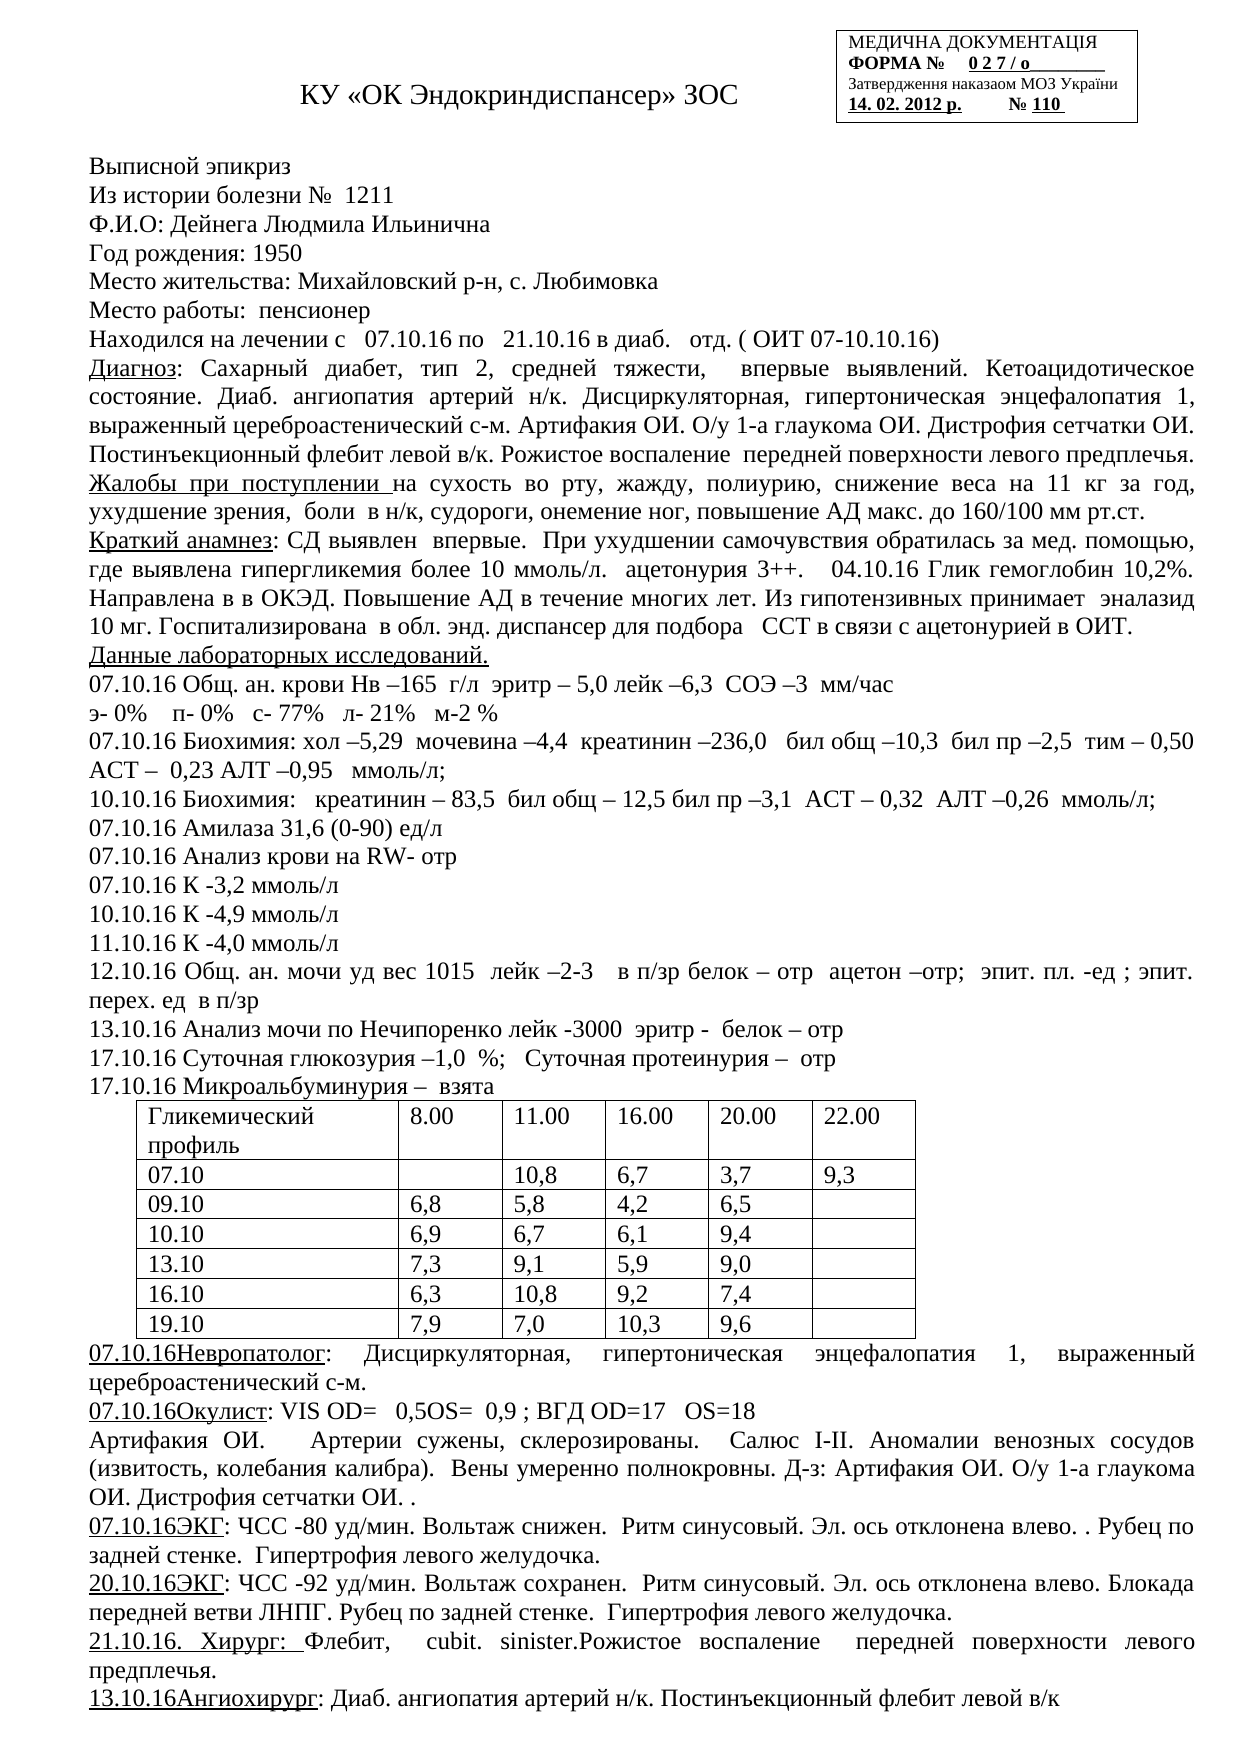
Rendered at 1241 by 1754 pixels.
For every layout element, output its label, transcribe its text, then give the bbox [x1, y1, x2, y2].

subtitle Ф.И.О: Дейнега Людмила Ильинична [89, 209, 1196, 238]
text Краткий анамнез: СД выявлен впервые. При ухудшении самочувствия обратилась за мед. помощью, где выявлена гипергликемия более 10 ммоль/л. ацетонурия 3++. 04.10.16 Глик гемоглобин 10,2%. Направлена в в ОКЭД. Повышение АД в течение многих лет. Из гипотензивных принимает эналазид 10 мг. Госпитализирована в обл. энд. диспансер для подбора ССТ в связи с ацетонурией в ОИТ. [89, 525, 1196, 640]
table_cell 10,3 [606, 1309, 708, 1337]
table_cell [813, 1279, 915, 1308]
table_cell 9,1 [503, 1249, 605, 1278]
table_cell 10,8 [503, 1160, 605, 1188]
table_cell 19.10 [137, 1309, 398, 1337]
table_cell 3,7 [709, 1160, 812, 1188]
text 07.10.16 Анализ крови на RW- отр [89, 841, 1196, 870]
text Диагноз: Сахарный диабет, тип 2, средней тяжести, впервые выявлений. Кетоацидотическое состояние. Диаб. ангиопатия артерий н/к. Дисциркуляторная, гипертоническая энцефалопатия 1, выраженный цереброастенический с-м. Артифакия ОИ. О/у 1-а глаукома ОИ. Дистрофия сетчатки ОИ. Постинъекционный флебит левой в/к. Рожистое воспаление передней поверхности левого предплечья. [89, 353, 1196, 468]
text Артифакия ОИ. Артерии сужены, склерозированы. Салюс I-II. Аномалии венозных сосудов (извитость, колебания калибра). Вены умеренно полнокровны. Д-з: Артифакия ОИ. О/у 1-а глаукома ОИ. Дистрофия сетчатки ОИ. . [89, 1425, 1196, 1511]
table_cell [813, 1249, 915, 1278]
table_cell 7,4 [709, 1279, 812, 1308]
text 21.10.16. Хирург: Флебит, cubit. sinister.Рожистое воспаление передней поверхности левого предплечья. [89, 1626, 1196, 1683]
table_cell 9,6 [709, 1309, 812, 1337]
text э- 0% п- 0% с- 77% л- 21% м-2 % [89, 698, 1196, 726]
text 07.10.16Окулист: VIS OD= 0,5OS= 0,9 ; ВГД OD=17 OS=18 [89, 1396, 1196, 1425]
table_cell [813, 1190, 915, 1218]
text 10.10.16 Биохимия: креатинин – 83,5 бил общ – 12,5 бил пр –3,1 АСТ – 0,32 АЛТ –0,26 ммоль/л; [89, 784, 1196, 813]
table_cell 9,3 [813, 1160, 915, 1188]
table_cell [813, 1219, 915, 1248]
text 11.10.16 К -4,0 ммоль/л [89, 928, 1196, 956]
subtitle Из истории болезни № 1211 [89, 180, 1196, 209]
text 10.10.16 К -4,9 ммоль/л [89, 899, 1196, 928]
table_cell 5,9 [606, 1249, 708, 1278]
table_cell 10.10 [137, 1219, 398, 1248]
table_cell 6,5 [709, 1190, 812, 1218]
text Год рождения: 1950 [89, 238, 1196, 266]
table_header 16.00 [606, 1101, 708, 1159]
table_cell 9,0 [709, 1249, 812, 1278]
table_cell 09.10 [137, 1190, 398, 1218]
table_cell 07.10 [137, 1160, 398, 1188]
text 07.10.16 Общ. ан. крови Нв –165 г/л эритр – 5,0 лейк –6,3 СОЭ –3 мм/час [89, 669, 1196, 698]
text 20.10.16ЭКГ: ЧСС -92 уд/мин. Вольтаж сохранен. Ритм синусовый. Эл. ось отклонена влево. Блокада передней ветви ЛНПГ. Рубец по задней стенке. Гипертрофия левого желудочка. [89, 1568, 1196, 1626]
table_header 20.00 [709, 1101, 812, 1159]
table_cell 16.10 [137, 1279, 398, 1308]
table_header 11.00 [503, 1101, 605, 1159]
table_cell 7,0 [503, 1309, 605, 1337]
table_header 22.00 [813, 1101, 915, 1159]
table_cell 6,1 [606, 1219, 708, 1248]
table_cell [813, 1309, 915, 1337]
subtitle 17.10.16 Микроальбуминурия – взята [89, 1071, 1196, 1100]
table_cell 7,3 [399, 1249, 502, 1278]
text 17.10.16 Суточная глюкозурия –1,0 %; Суточная протеинурия – отр [89, 1043, 1196, 1071]
text Жалобы при поступлении на сухость во рту, жажду, полиурию, снижение веса на 11 кг за год, ухудшение зрения, боли в н/к, судороги, онемение ног, повышение АД макс. до 160/100 мм рт.ст. [89, 468, 1196, 525]
text 07.10.16Невропатолог: Дисциркуляторная, гипертоническая энцефалопатия 1, выраженный цереброастенический с-м. [89, 1338, 1196, 1396]
table_cell 6,7 [606, 1160, 708, 1188]
table_cell 13.10 [137, 1249, 398, 1278]
text Место жительства: Михайловский р-н, с. Любимовка [89, 266, 1196, 295]
table_cell 6,7 [503, 1219, 605, 1248]
table_cell [399, 1160, 502, 1188]
table_cell 9,2 [606, 1279, 708, 1308]
table_cell 6,3 [399, 1279, 502, 1308]
text 13.10.16Ангиохирург: Диаб. ангиопатия артерий н/к. Постинъекционный флебит левой в/к [89, 1683, 1196, 1712]
text Место работы: пенсионер [89, 295, 1196, 324]
table_cell 7,9 [399, 1309, 502, 1337]
subtitle 12.10.16 Общ. ан. мочи уд вес 1015 лейк –2-3 в п/зр белок – отр ацетон –отр; эпит. пл. -ед ; эпит. перех. ед в п/зр [89, 956, 1196, 1014]
table_header Гликемический профиль [137, 1101, 398, 1159]
text 07.10.16ЭКГ: ЧСС -80 уд/мин. Вольтаж снижен. Ритм синусовый. Эл. ось отклонена влево. . Рубец по задней стенке. Гипертрофия левого желудочка. [89, 1511, 1196, 1568]
text 07.10.16 Амилаза 31,6 (0-90) ед/л [89, 813, 1196, 841]
text 07.10.16 К -3,2 ммоль/л [89, 870, 1196, 899]
table_cell 6,8 [399, 1190, 502, 1218]
table_header 8.00 [399, 1101, 502, 1159]
subtitle Выписной эпикриз [89, 151, 1202, 180]
text 13.10.16 Анализ мочи по Нечипоренко лейк -3000 эритр - белок – отр [89, 1014, 1196, 1043]
table_cell 9,4 [709, 1219, 812, 1248]
table_cell 4,2 [606, 1190, 708, 1218]
table_cell 6,9 [399, 1219, 502, 1248]
text Данные лабораторных исследований. [89, 640, 1196, 669]
table_cell 10,8 [503, 1279, 605, 1308]
text 07.10.16 Биохимия: хол –5,29 мочевина –4,4 креатинин –236,0 бил общ –10,3 бил пр –2,5 тим – 0,50 АСТ – 0,23 АЛТ –0,95 ммоль/л; [89, 726, 1196, 784]
text Находился на лечении с 07.10.16 по 21.10.16 в диаб. отд. ( ОИТ 07-10.10.16) [89, 324, 1196, 353]
table_cell 5,8 [503, 1190, 605, 1218]
